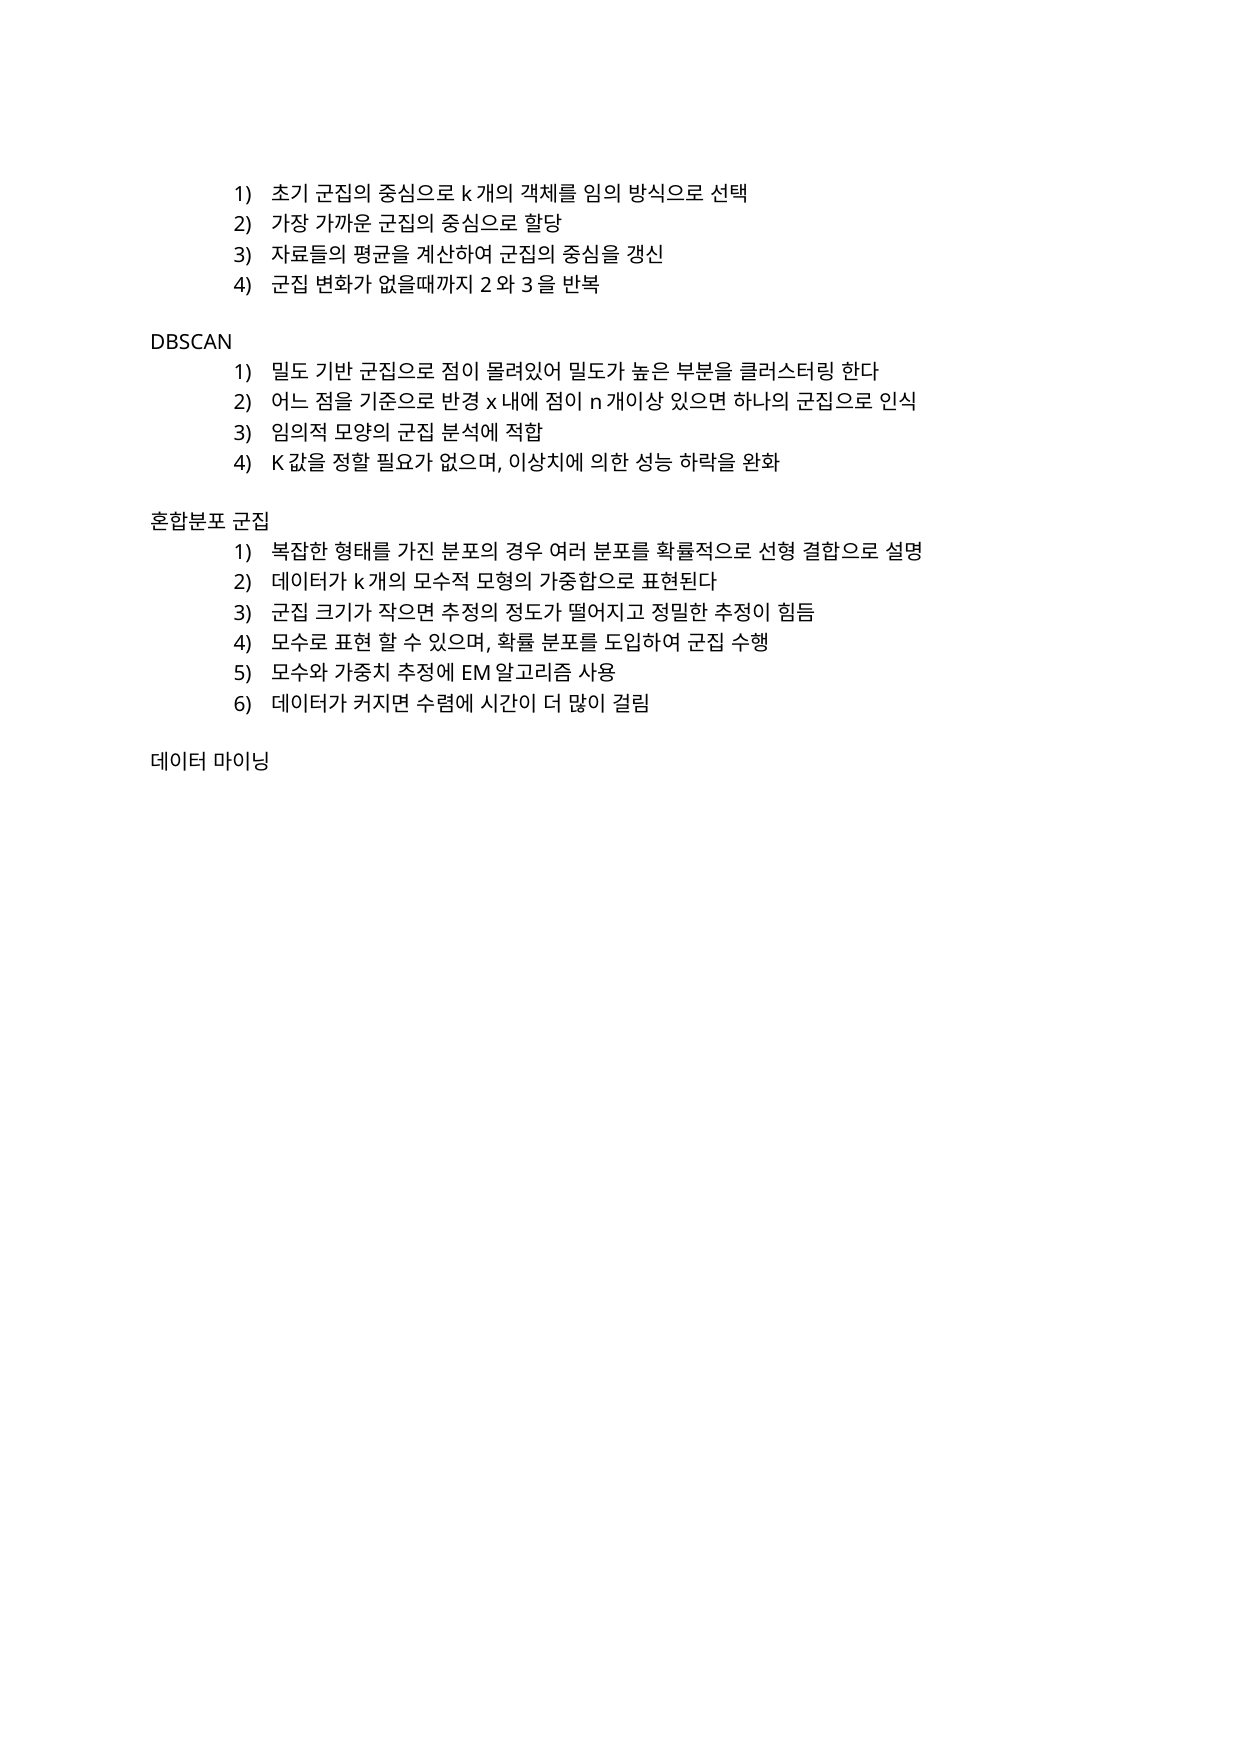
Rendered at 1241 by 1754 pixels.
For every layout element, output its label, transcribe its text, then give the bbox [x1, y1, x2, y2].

list 임의적 모양의 군집 분석에 적합 [233, 416, 1090, 446]
list 복잡한 형태를 가진 분포의 경우 여러 분포를 확률적으로 선형 결합으로 설명 [233, 535, 1090, 566]
list 초기 군집의 중심으로 k개의 객체를 임의 방식으로 선택 [233, 177, 1090, 207]
list 데이터가 커지면 수렴에 시간이 더 많이 걸림 [233, 687, 1090, 717]
list 어느 점을 기준으로 반경 x내에 점이 n개이상 있으면 하나의 군집으로 인식 [233, 386, 1090, 416]
list K값을 정할 필요가 없으며, 이상치에 의한 성능 하락을 완화 [233, 446, 1090, 477]
list 가장 가까운 군집의 중심으로 할당 [233, 207, 1090, 238]
list 모수와 가중치 추정에 EM알고리즘 사용 [233, 656, 1090, 687]
text 데이터 마이닝 [150, 746, 1090, 776]
list 군집 크기가 작으면 추정의 정도가 떨어지고 정밀한 추정이 힘듬 [233, 596, 1090, 626]
list 밀도 기반 군집으로 점이 몰려있어 밀도가 높은 부분을 클러스터링 한다 [233, 355, 1090, 386]
text 혼합분포 군집 [150, 505, 1090, 535]
text DBSCAN [150, 327, 1090, 355]
list 자료들의 평균을 계산하여 군집의 중심을 갱신 [233, 238, 1090, 268]
list 모수로 표현 할 수 있으며, 확률 분포를 도입하여 군집 수행 [233, 626, 1090, 656]
list 데이터가 k개의 모수적 모형의 가중합으로 표현된다 [233, 566, 1090, 596]
list 군집 변화가 없을때까지 2와 3을 반복 [233, 268, 1090, 298]
